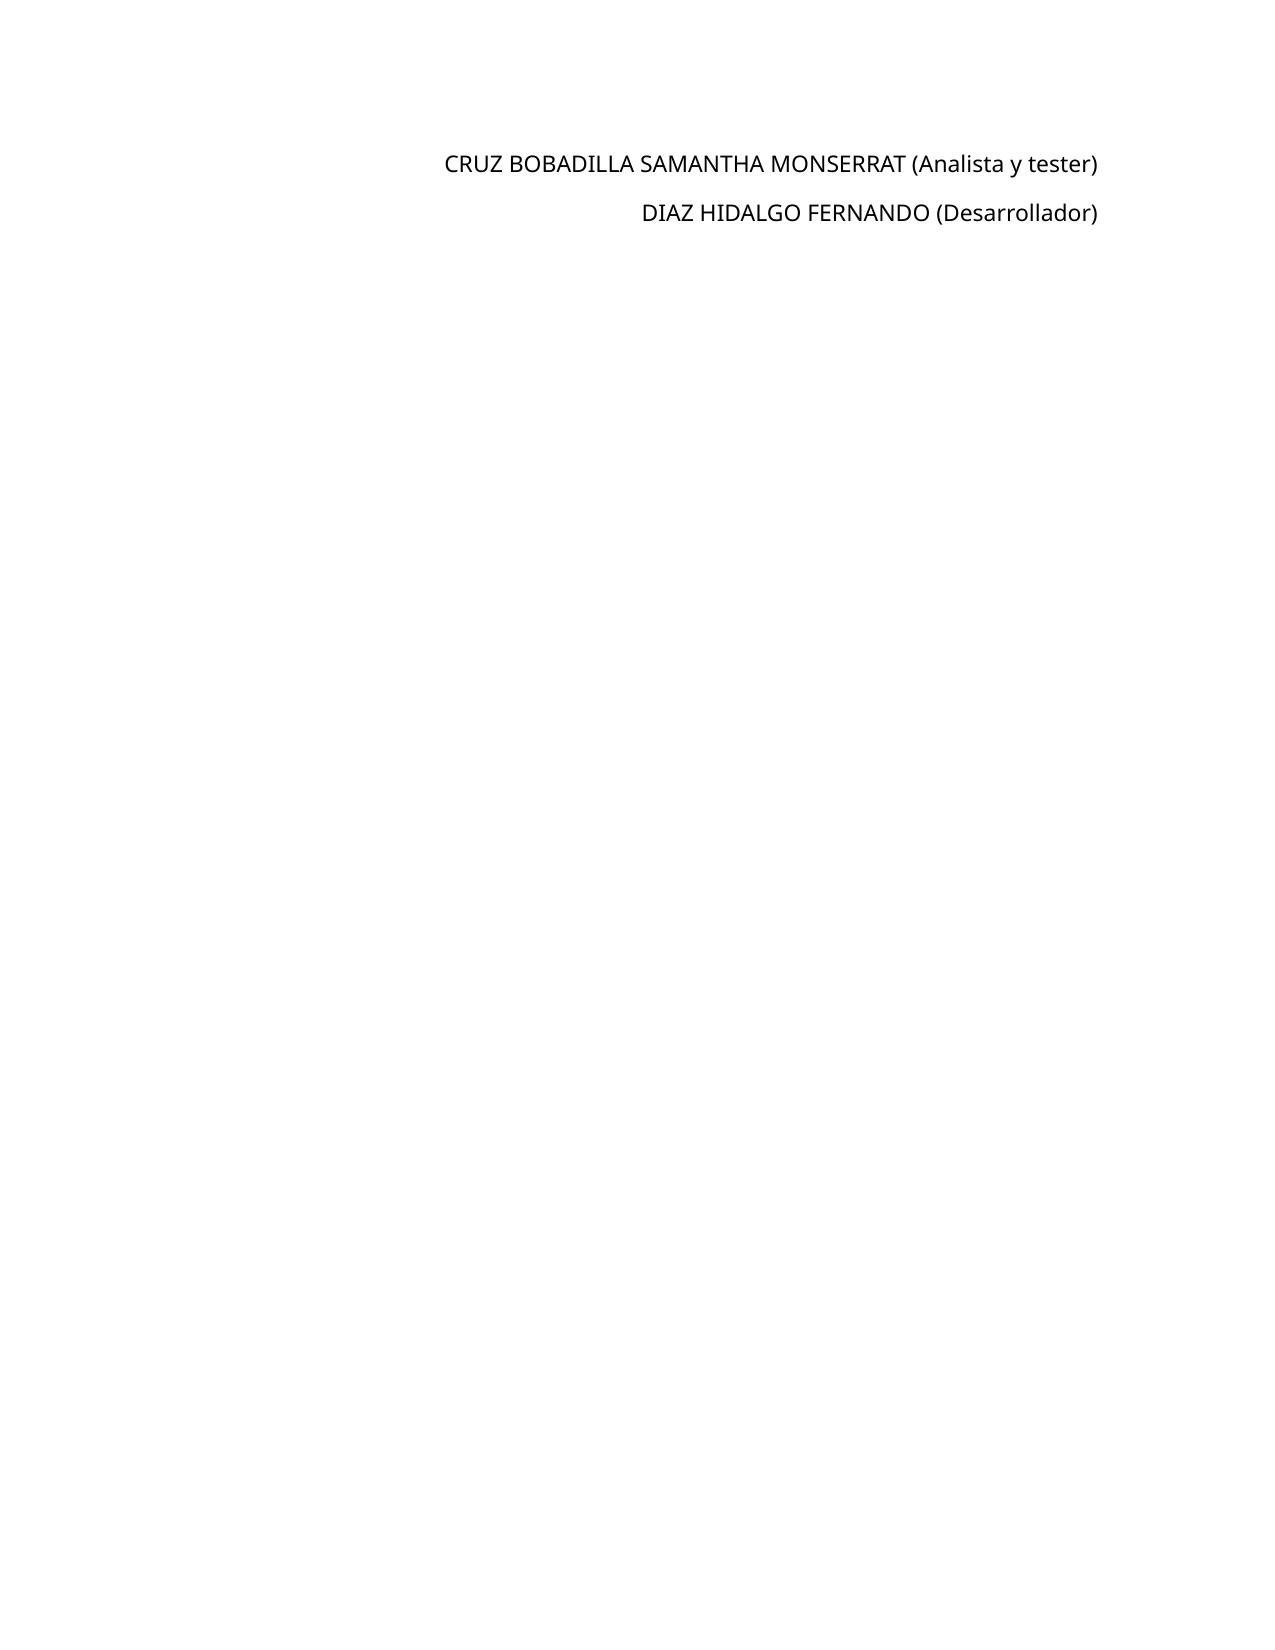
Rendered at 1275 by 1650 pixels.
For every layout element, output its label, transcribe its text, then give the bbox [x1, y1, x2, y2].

text DIAZ HIDALGO FERNANDO (Desarrollador) [177, 197, 1098, 229]
text CRUZ BOBADILLA SAMANTHA MONSERRAT (Analista y tester) [177, 148, 1098, 179]
